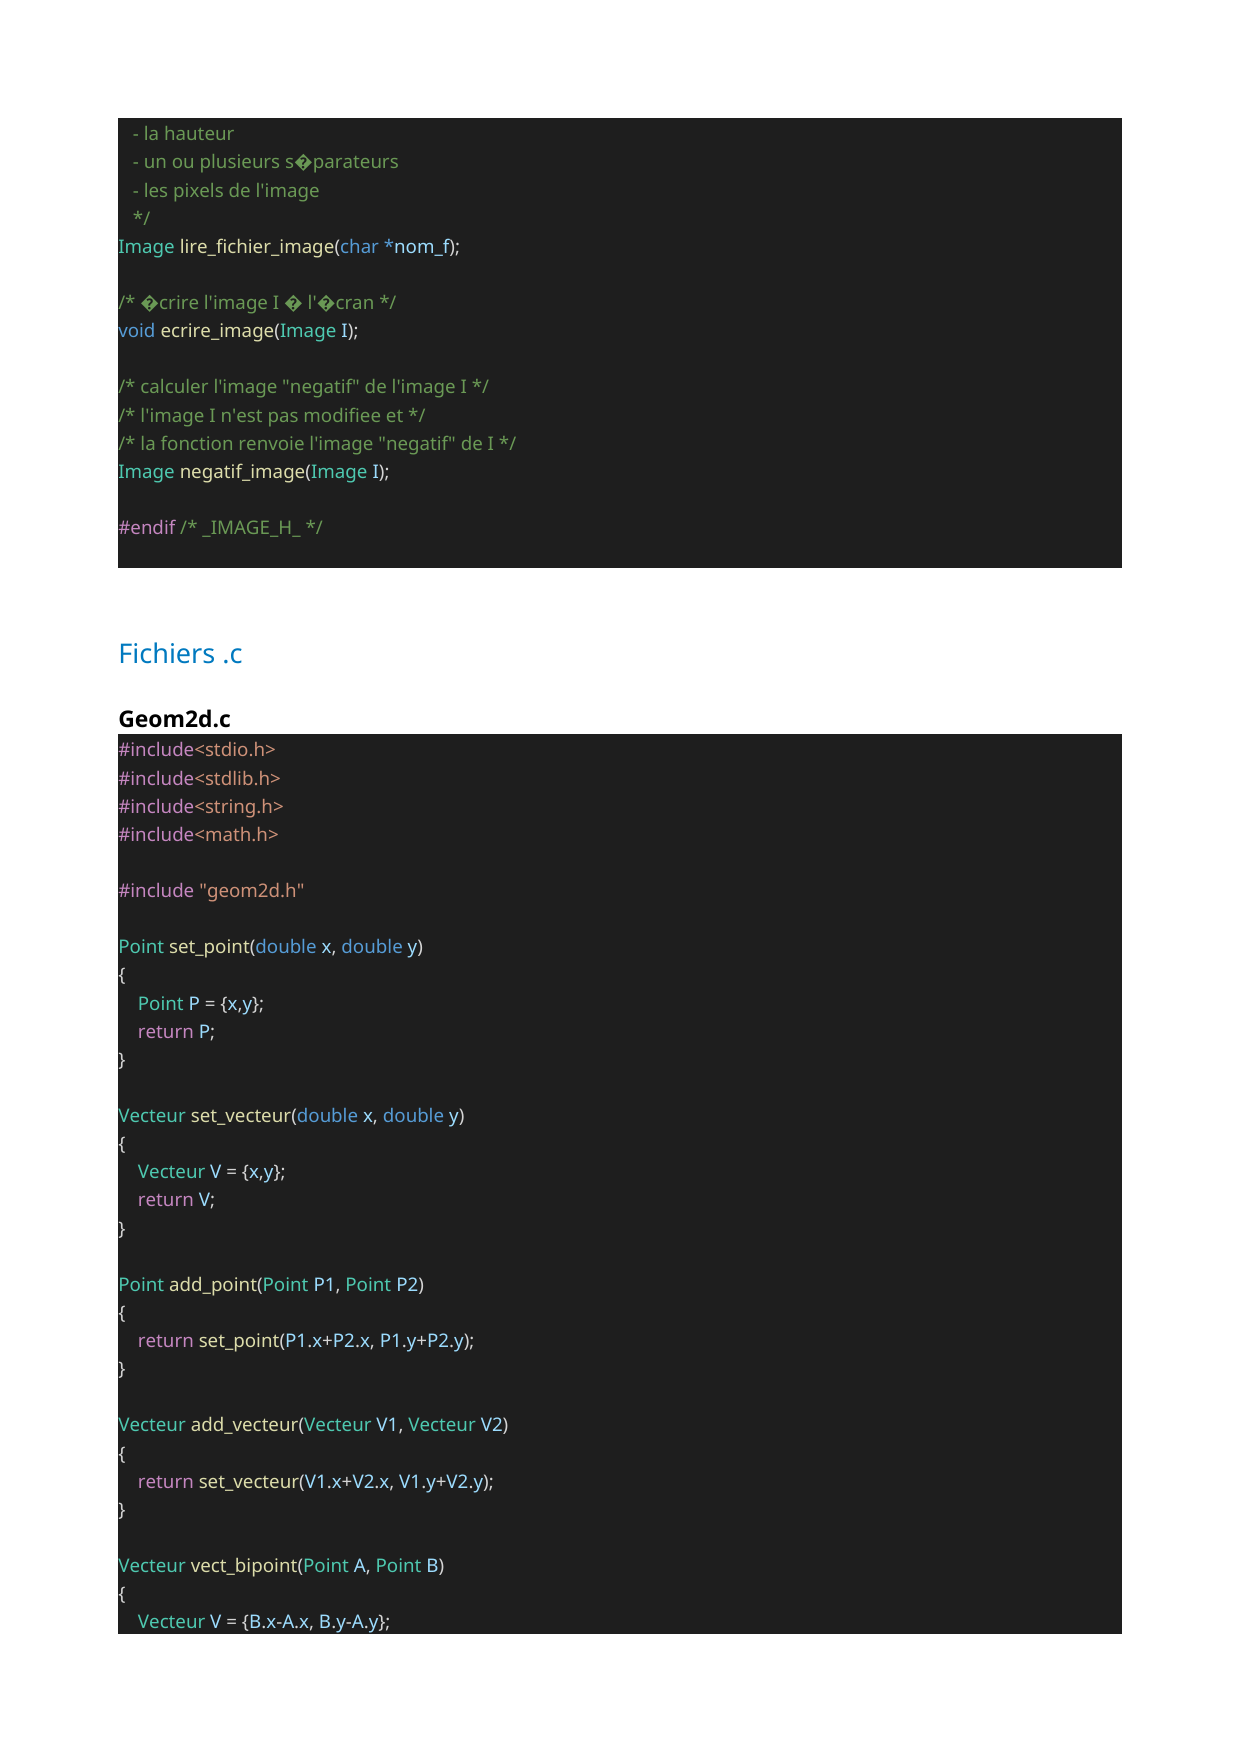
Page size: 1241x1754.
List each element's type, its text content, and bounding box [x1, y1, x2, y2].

text #include<stdlib.h> [118, 762, 1122, 790]
text Point set_point(double x, double y) [118, 931, 1122, 959]
text { [118, 1128, 1122, 1156]
text /* �crire l'image I � l'�cran */ [118, 287, 1122, 315]
text return set_point(P1.x+P2.x, P1.y+P2.y); [118, 1325, 1122, 1353]
text Point P = {x,y}; [118, 987, 1122, 1015]
text void ecrire_image(Image I); [118, 315, 1122, 343]
text Point add_point(Point P1, Point P2) [118, 1268, 1122, 1297]
text */ [118, 202, 1122, 231]
text /* calculer l'image "negatif" de l'image I */ [118, 371, 1122, 399]
text Vecteur vect_bipoint(Point A, Point B) [118, 1550, 1122, 1578]
text Vecteur V = {x,y}; [118, 1156, 1122, 1184]
text } [118, 1493, 1122, 1522]
text return P; [118, 1015, 1122, 1043]
text { [118, 1437, 1122, 1465]
text { [118, 1297, 1122, 1325]
text - les pixels de l'image [118, 174, 1122, 202]
text { [118, 959, 1122, 987]
text #include<string.h> [118, 790, 1122, 818]
text #include "geom2d.h" [118, 875, 1122, 903]
text return V; [118, 1184, 1122, 1212]
text { [118, 1578, 1122, 1606]
text } [118, 1043, 1122, 1072]
text - la hauteur [118, 118, 1122, 146]
text #include<math.h> [118, 818, 1122, 847]
subtitle Fichiers .c [118, 635, 1122, 672]
text } [118, 1212, 1122, 1240]
text Image negatif_image(Image I); [118, 456, 1122, 484]
text } [118, 1353, 1122, 1381]
text Vecteur add_vecteur(Vecteur V1, Vecteur V2) [118, 1409, 1122, 1437]
text Image lire_fichier_image(char *nom_f); [118, 231, 1122, 259]
text #endif /* _IMAGE_H_ */ [118, 512, 1122, 540]
text Vecteur V = {B.x-A.x, B.y-A.y}; [118, 1606, 1122, 1634]
text return set_vecteur(V1.x+V2.x, V1.y+V2.y); [118, 1465, 1122, 1493]
text Vecteur set_vecteur(double x, double y) [118, 1100, 1122, 1128]
text Geom2d.c [118, 703, 1122, 734]
text /* l'image I n'est pas modifiee et */ [118, 399, 1122, 427]
text - un ou plusieurs s�parateurs [118, 146, 1122, 174]
text #include<stdio.h> [118, 734, 1122, 762]
text /* la fonction renvoie l'image "negatif" de I */ [118, 427, 1122, 456]
